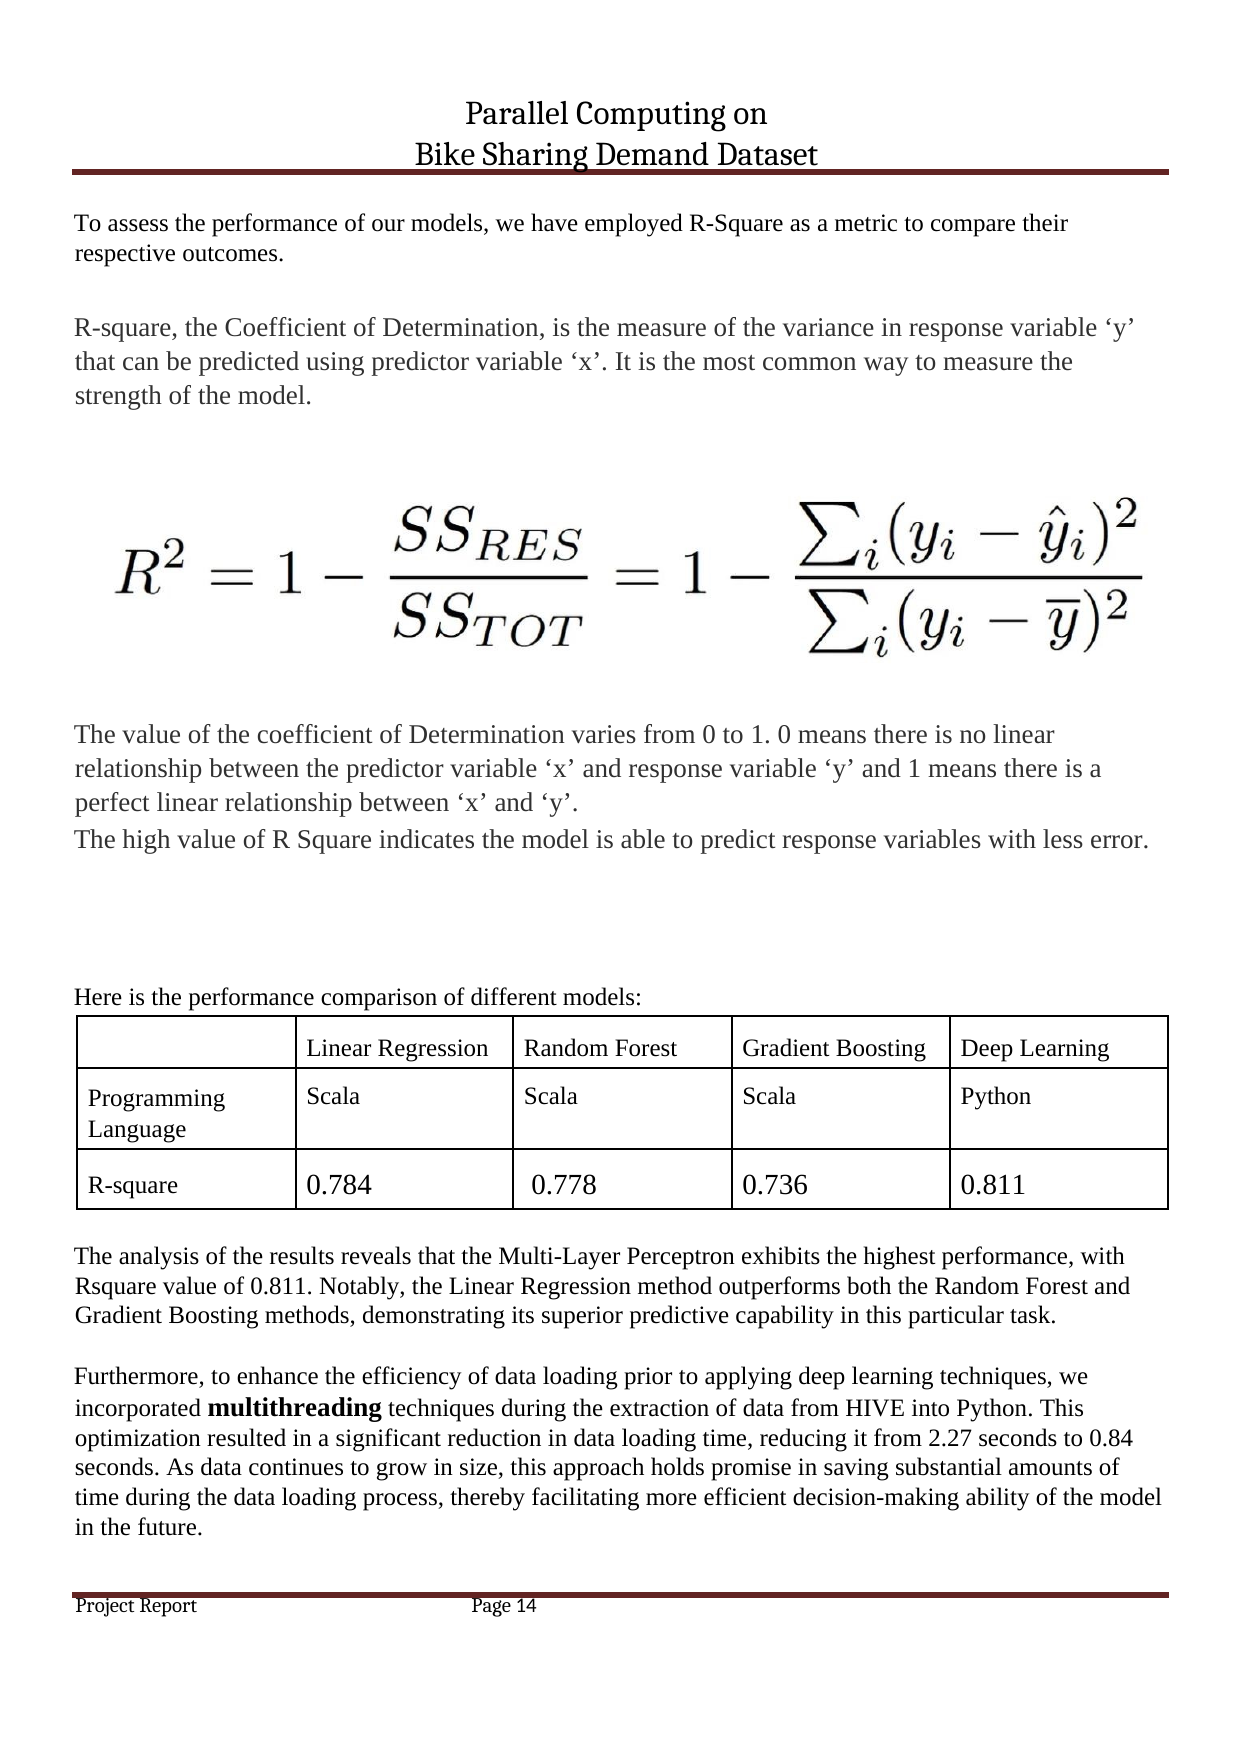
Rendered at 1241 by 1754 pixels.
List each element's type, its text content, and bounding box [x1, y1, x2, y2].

table_header Gradient Boosting [733, 1017, 949, 1067]
table_cell Scala [514, 1069, 731, 1147]
text Furthermore, to enhance the efficiency of data loading prior to applying deep learning techniques, we incorporated multithreading techniques during the extraction of data from HIVE into Python. This optimization resulted in a significant reduction in data loading time, reducing it from 2.27 seconds to 0.84 seconds. As data continues to grow in size, this approach holds promise in saving substantial amounts of time during the data loading process, thereby facilitating more efficient decision-making ability of the model in the future. [73, 1361, 1165, 1540]
table_cell Scala [297, 1069, 512, 1147]
table_header Deep Learning [951, 1017, 1167, 1067]
table_cell 0.784 [297, 1150, 512, 1208]
table_cell Programming Language [78, 1069, 295, 1147]
table_header Random Forest [514, 1017, 731, 1067]
table_header Linear Regression [297, 1017, 512, 1067]
table_header [78, 1017, 295, 1067]
table_cell R-square [78, 1150, 295, 1208]
picture [82, 445, 1173, 716]
text The value of the coefficient of Determination varies from 0 to 1. 0 means there is no linear relationship between the predictor variable ‘x’ and response variable ‘y’ and 1 means there is a perfect linear relationship between ‘x’ and ‘y’. [73, 718, 1168, 817]
table_cell 0.811 [951, 1150, 1167, 1208]
table_cell 0.778 [514, 1150, 731, 1208]
table_cell 0.736 [733, 1150, 949, 1208]
text To assess the performance of our models, we have employed R-Square as a metric to compare their respective outcomes. [73, 208, 1165, 267]
table_cell Scala [733, 1069, 949, 1147]
text Here is the performance comparison of different models: [73, 982, 1165, 1011]
table_cell Python [951, 1069, 1167, 1147]
text R-square, the Coefficient of Determination, is the measure of the variance in response variable ‘y’ that can be predicted using predictor variable ‘x’. It is the most common way to measure the strength of the model. [73, 311, 1168, 410]
text The high value of R Square indicates the model is able to predict response variables with less error. [73, 823, 1168, 855]
text The analysis of the results reveals that the Multi-Layer Perceptron exhibits the highest performance, with Rsquare value of 0.811. Notably, the Linear Regression method outperforms both the Random Forest and Gradient Boosting methods, demonstrating its superior predictive capability in this particular task. [73, 1241, 1165, 1329]
